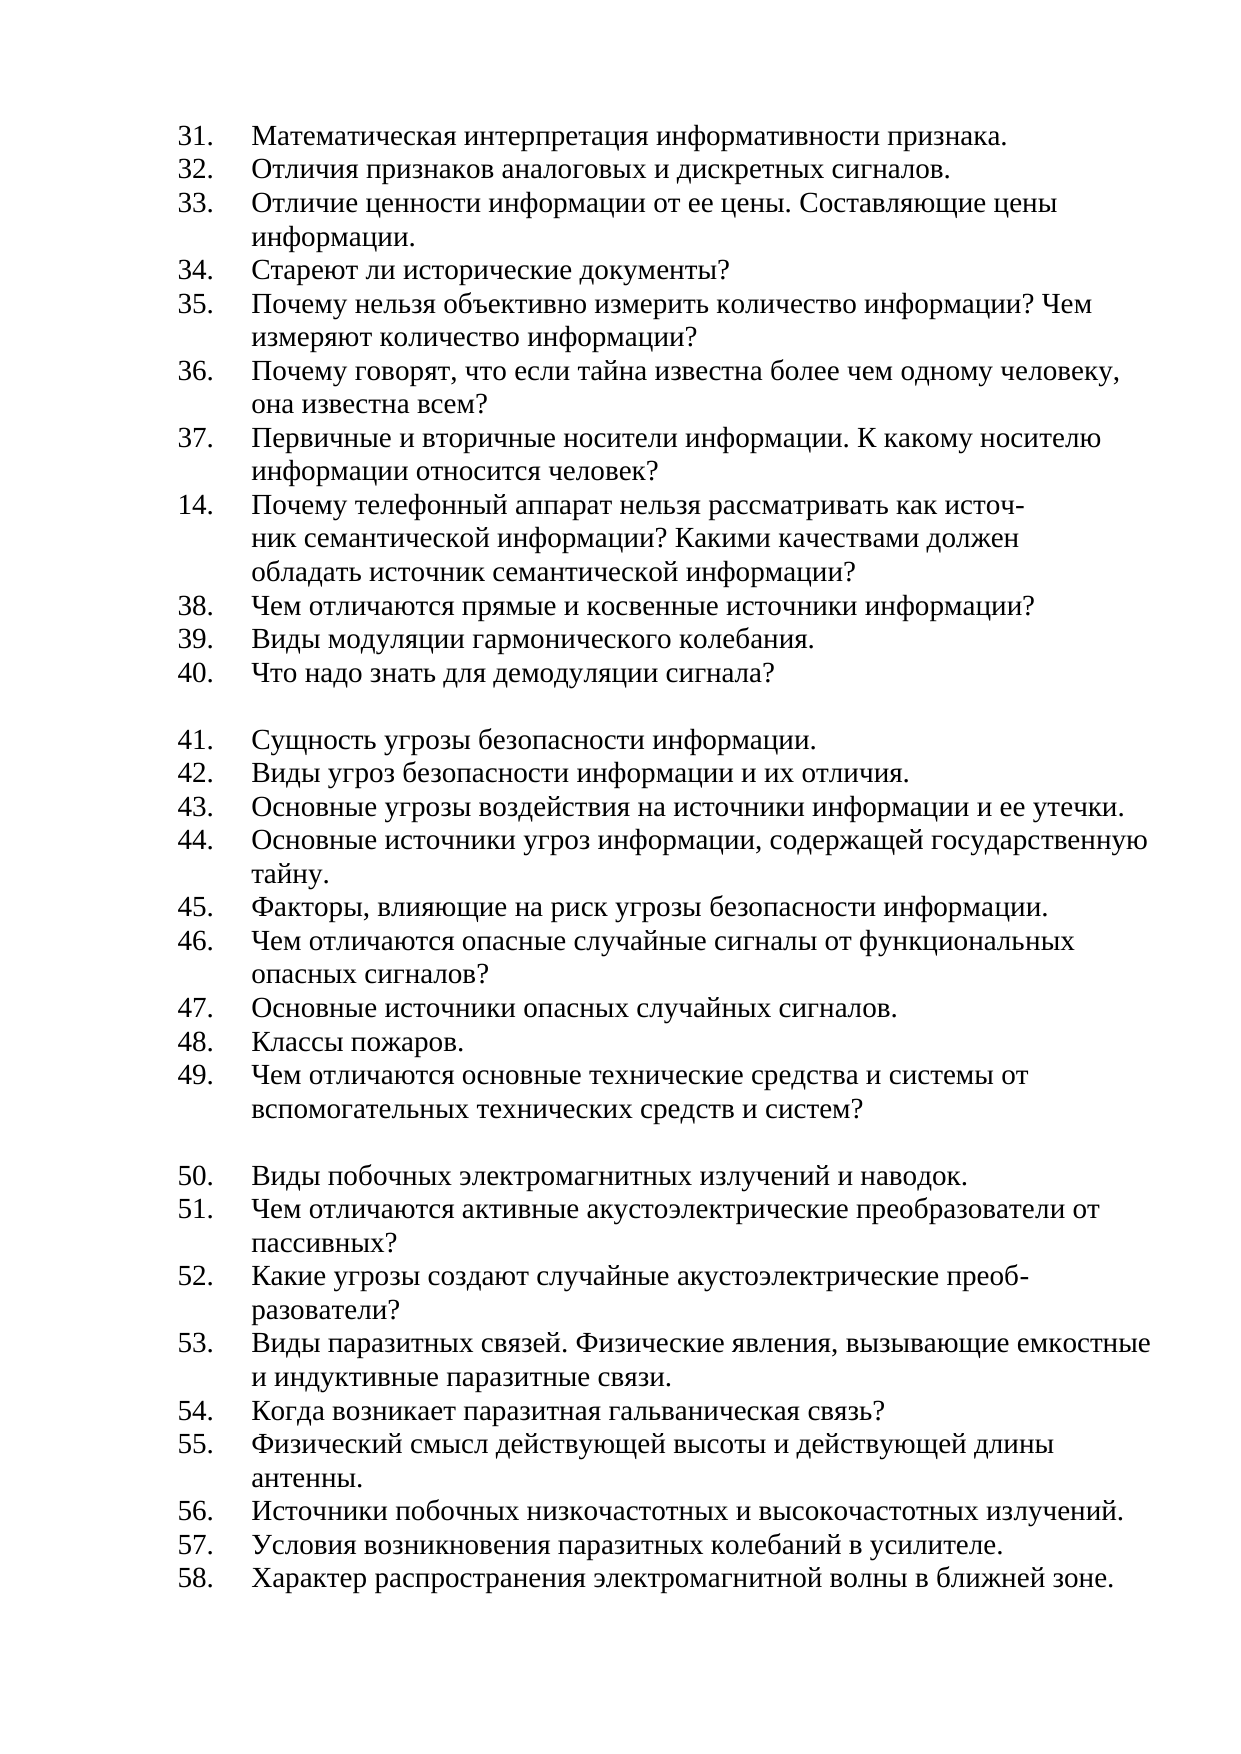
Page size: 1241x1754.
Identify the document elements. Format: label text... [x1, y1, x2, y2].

list Почему говорят, что если тайна известна более чем одному человеку, она известна всем? [177, 353, 1152, 420]
list Классы пожаров. [177, 1024, 1152, 1057]
list Почему нельзя объективно измерить количество информации? Чем измеряют количество информации? [177, 286, 1152, 353]
list Отличие ценности информации от ее цены. Составляющие цены информации. [177, 185, 1152, 252]
list Условия возникновения паразитных колебаний в усилителе. [177, 1527, 1152, 1560]
list Характер распространения электромагнитной волны в ближней зоне. [177, 1560, 1152, 1594]
list Первичные и вторичные носители информации. К какому носителю информации относится человек? [177, 420, 1152, 487]
list Какие угрозы создают случайные акустоэлектрические преобразователи? [177, 1258, 1152, 1326]
list Что надо знать для демодуляции сигнала? [177, 655, 1152, 688]
list Стареют ли исторические документы? [177, 252, 1152, 286]
list Чем отличаются основные технические средства и системы от вспомогательных технических средств и систем? [177, 1057, 1152, 1124]
list Почему телефонный аппарат нельзя рассматривать как источ- ник семантической информации? Какими качествами должен обладать источник семантической информации? [177, 487, 1152, 588]
list Факторы, влияющие на риск угрозы безопасности информации. [177, 889, 1152, 923]
list Виды паразитных связей. Физические явления, вызывающие емкостные и индуктивные паразитные связи. [177, 1326, 1152, 1393]
list Основные источники опасных случайных сигналов. [177, 990, 1152, 1024]
list Математическая интерпретация информативности признака. [177, 118, 1152, 152]
list Виды модуляции гармонического колебания. [177, 621, 1152, 655]
list Виды угроз безопасности информации и их отличия. [177, 755, 1152, 789]
list Чем отличаются активные акустоэлектрические преобразователи от пассивных? [177, 1191, 1152, 1258]
list Основные источники угроз информации, содержащей государственную тайну. [177, 822, 1152, 889]
list Сущность угрозы безопасности информации. [177, 722, 1152, 755]
list Физический смысл действующей высоты и действующей длины антенны. [177, 1426, 1152, 1493]
list Отличия признаков аналоговых и дискретных сигналов. [177, 152, 1152, 185]
list Чем отличаются прямые и косвенные источники информации? [177, 588, 1152, 621]
list Основные угрозы воздействия на источники информации и ее утечки. [177, 789, 1152, 822]
list Когда возникает паразитная гальваническая связь? [177, 1393, 1152, 1426]
list Источники побочных низкочастотных и высокочастотных излучений. [177, 1493, 1152, 1527]
list Чем отличаются опасные случайные сигналы от функциональных опасных сигналов? [177, 923, 1152, 990]
list Виды побочных электромагнитных излучений и наводок. [177, 1158, 1152, 1191]
